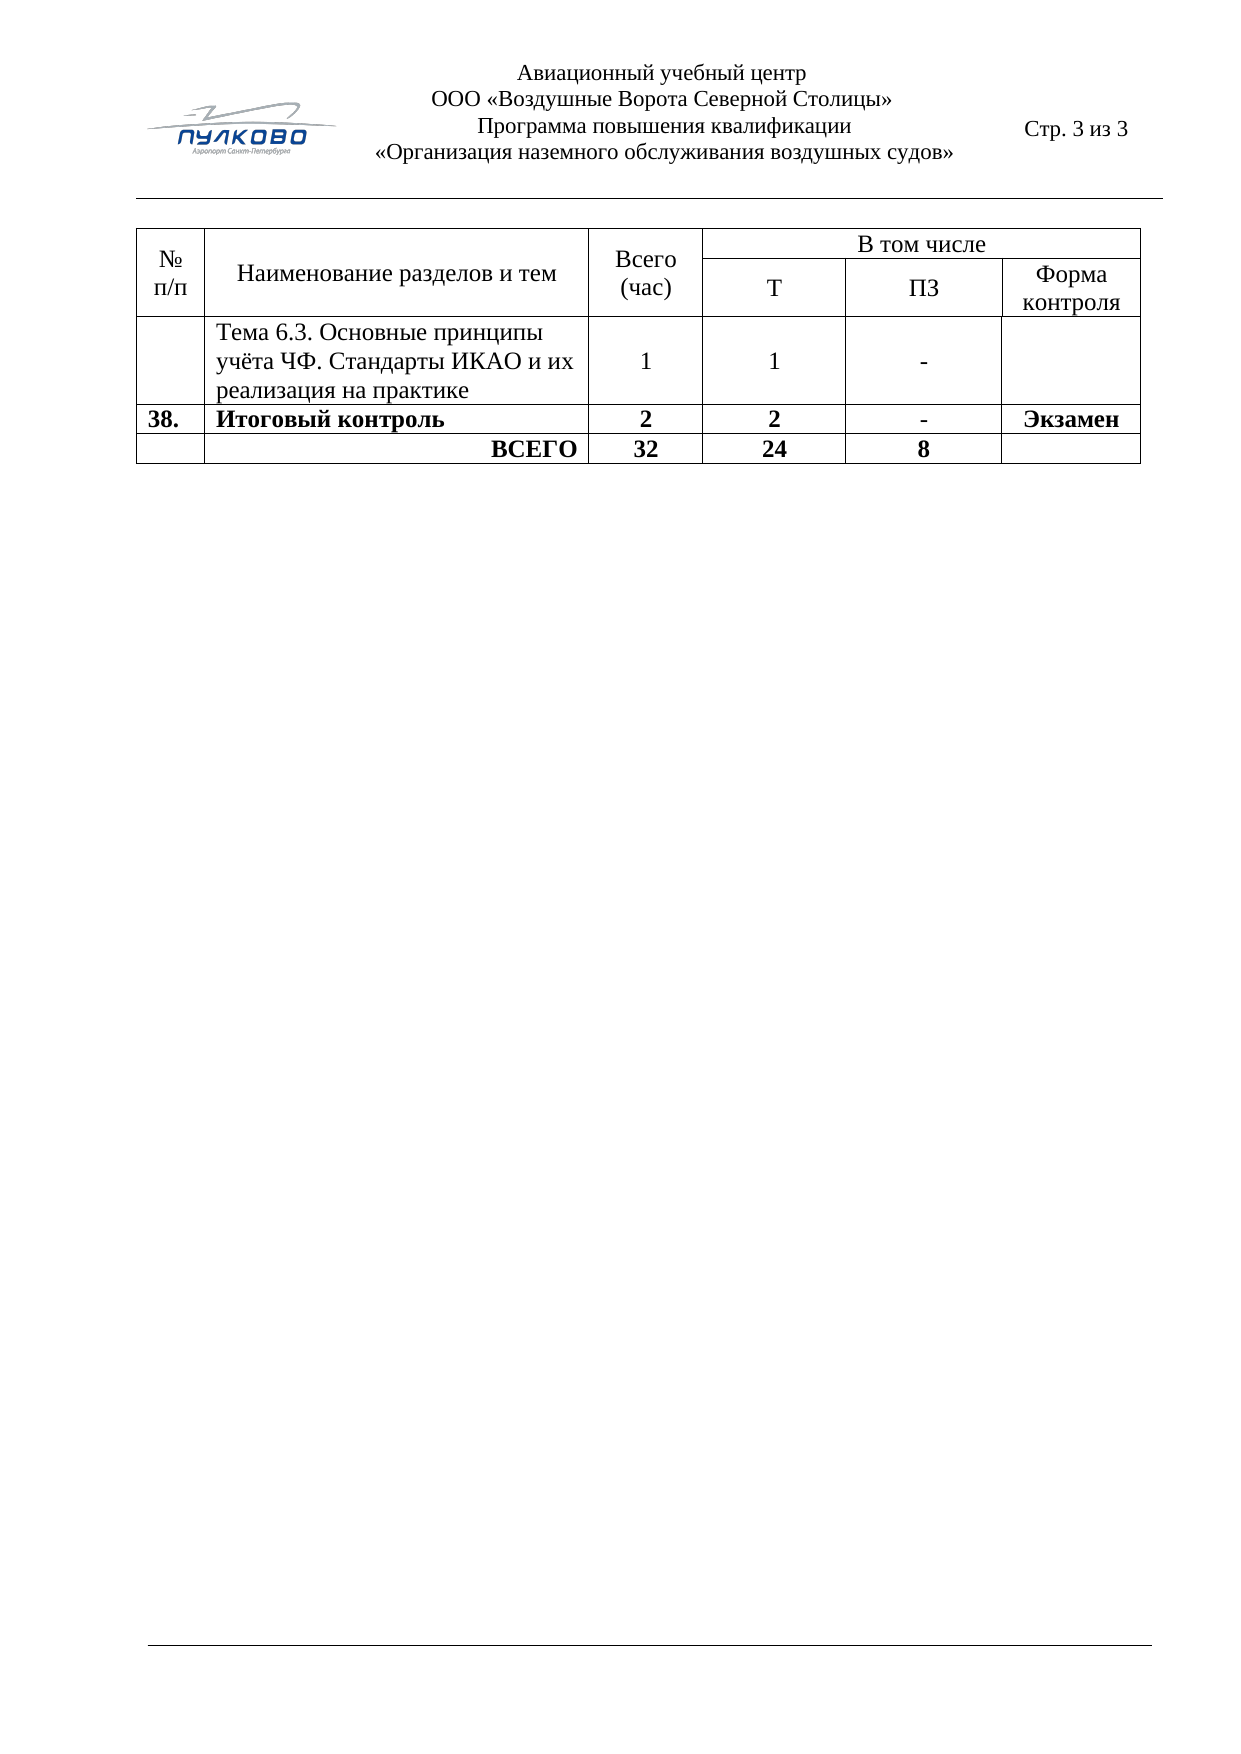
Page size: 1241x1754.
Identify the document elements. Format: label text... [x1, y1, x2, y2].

table_cell - [846, 317, 1001, 403]
table_cell [1002, 317, 1140, 403]
table_cell - [846, 405, 1001, 433]
table_cell 2 [703, 405, 845, 433]
table_cell 1 [703, 317, 845, 403]
table_cell 8 [846, 434, 1001, 463]
table_cell 1 [589, 317, 702, 403]
table_header Всего (час) [589, 229, 702, 316]
table_cell Т [703, 259, 845, 316]
table_cell [1002, 434, 1140, 463]
table_cell Итоговый контроль [205, 405, 588, 433]
table_header Наименование разделов и тем [205, 229, 588, 316]
table_cell Экзамен [1002, 405, 1140, 433]
table_cell Тема 6.3. Основные принципы учёта ЧФ. Стандарты ИКАО и их реализация на практике [205, 317, 588, 403]
table_cell ВСЕГО [205, 434, 588, 463]
table_cell 24 [703, 434, 845, 463]
table_cell [137, 434, 204, 463]
picture [147, 102, 337, 155]
table_header № п/п [137, 229, 204, 316]
table_cell 32 [589, 434, 702, 463]
table_cell [137, 405, 204, 433]
table_cell Форма контроля [1003, 259, 1140, 316]
table_header В том числе [703, 229, 1140, 258]
table_cell 2 [589, 405, 702, 433]
table_cell ПЗ [846, 259, 1002, 316]
